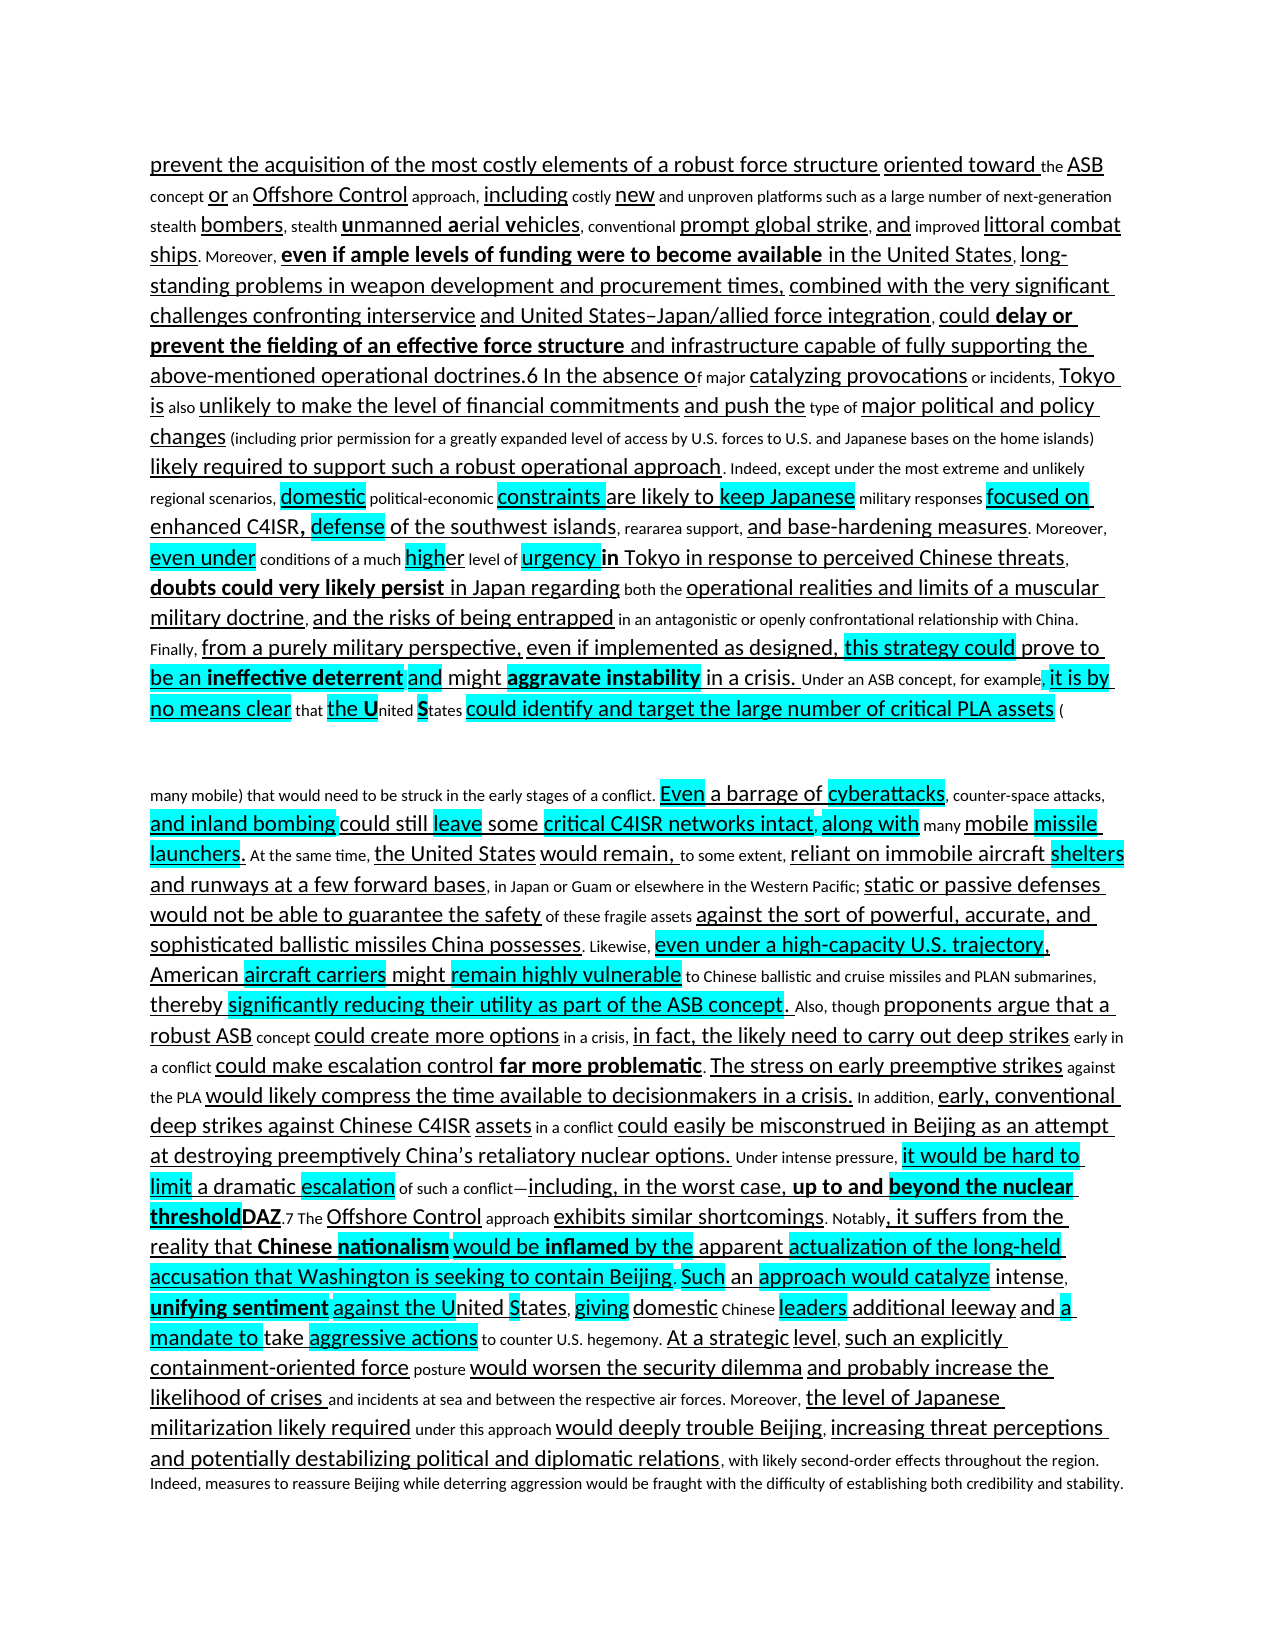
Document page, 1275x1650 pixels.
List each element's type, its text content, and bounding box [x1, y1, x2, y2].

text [150, 150, 1125, 722]
text many mobile) that would need to be struck in the early stages of a conflict. Even a barrage of cyberattacks, counter-space attacks, and inland bombing could still leave some critical C4ISR networks intact, along with many mobile missile launchers. At the same time, the United States would remain, to some extent, reliant on immobile aircraft shelters and runways at a few forward bases, in Japan or Guam or elsewhere in the Western Pacific; static or passive defenses would not be able to guarantee the safety of these fragile assets against the sort of powerful, accurate, and sophisticated ballistic missiles China possesses. Likewise, even under a high-capacity U.S. trajectory, American aircraft carriers might remain highly vulnerable to Chinese ballistic and cruise missiles and PLAN submarines, thereby significantly reducing their utility as part of the ASB concept. Also, though proponents argue that a robust ASB concept could create more options in a crisis, in fact, the likely need to carry out deep strikes early in a conflict could make escalation control far more problematic. The stress on early preemptive strikes against the PLA would likely compress the time available to decisionmakers in a crisis. In addition, early, conventional deep strikes against Chinese C4ISR assets in a conflict could easily be misconstrued in Beijing as an attempt at destroying preemptively China’s retaliatory nuclear options. Under intense pressure, it would be hard to limit a dramatic escalation of such a conflict—including, in the worst case, up to and beyond the nuclear thresholdDAZ.7 The Offshore Control approach exhibits similar shortcomings. Notably, it suffers from the reality that Chinese nationalism would be inflamed by the apparent actualization of the long-held accusation that Washington is seeking to contain Beijing. Such an approach would catalyze intense, unifying sentiment against the United States, giving domestic Chinese leaders additional leeway and a mandate to take aggressive actions to counter U.S. hegemony. At a strategic level, such an explicitly containment-oriented force posture would worsen the security dilemma and probably increase the likelihood of crises and incidents at sea and between the respective air forces. Moreover, the level of Japanese militarization likely required under this approach would deeply trouble Beijing, increasing threat perceptions and potentially destabilizing political and diplomatic relations, with likely second-order effects throughout the region. Indeed, measures to reassure Beijing while deterring aggression would be fraught with the difficulty of establishing both credibility and stability. [150, 779, 1125, 1494]
